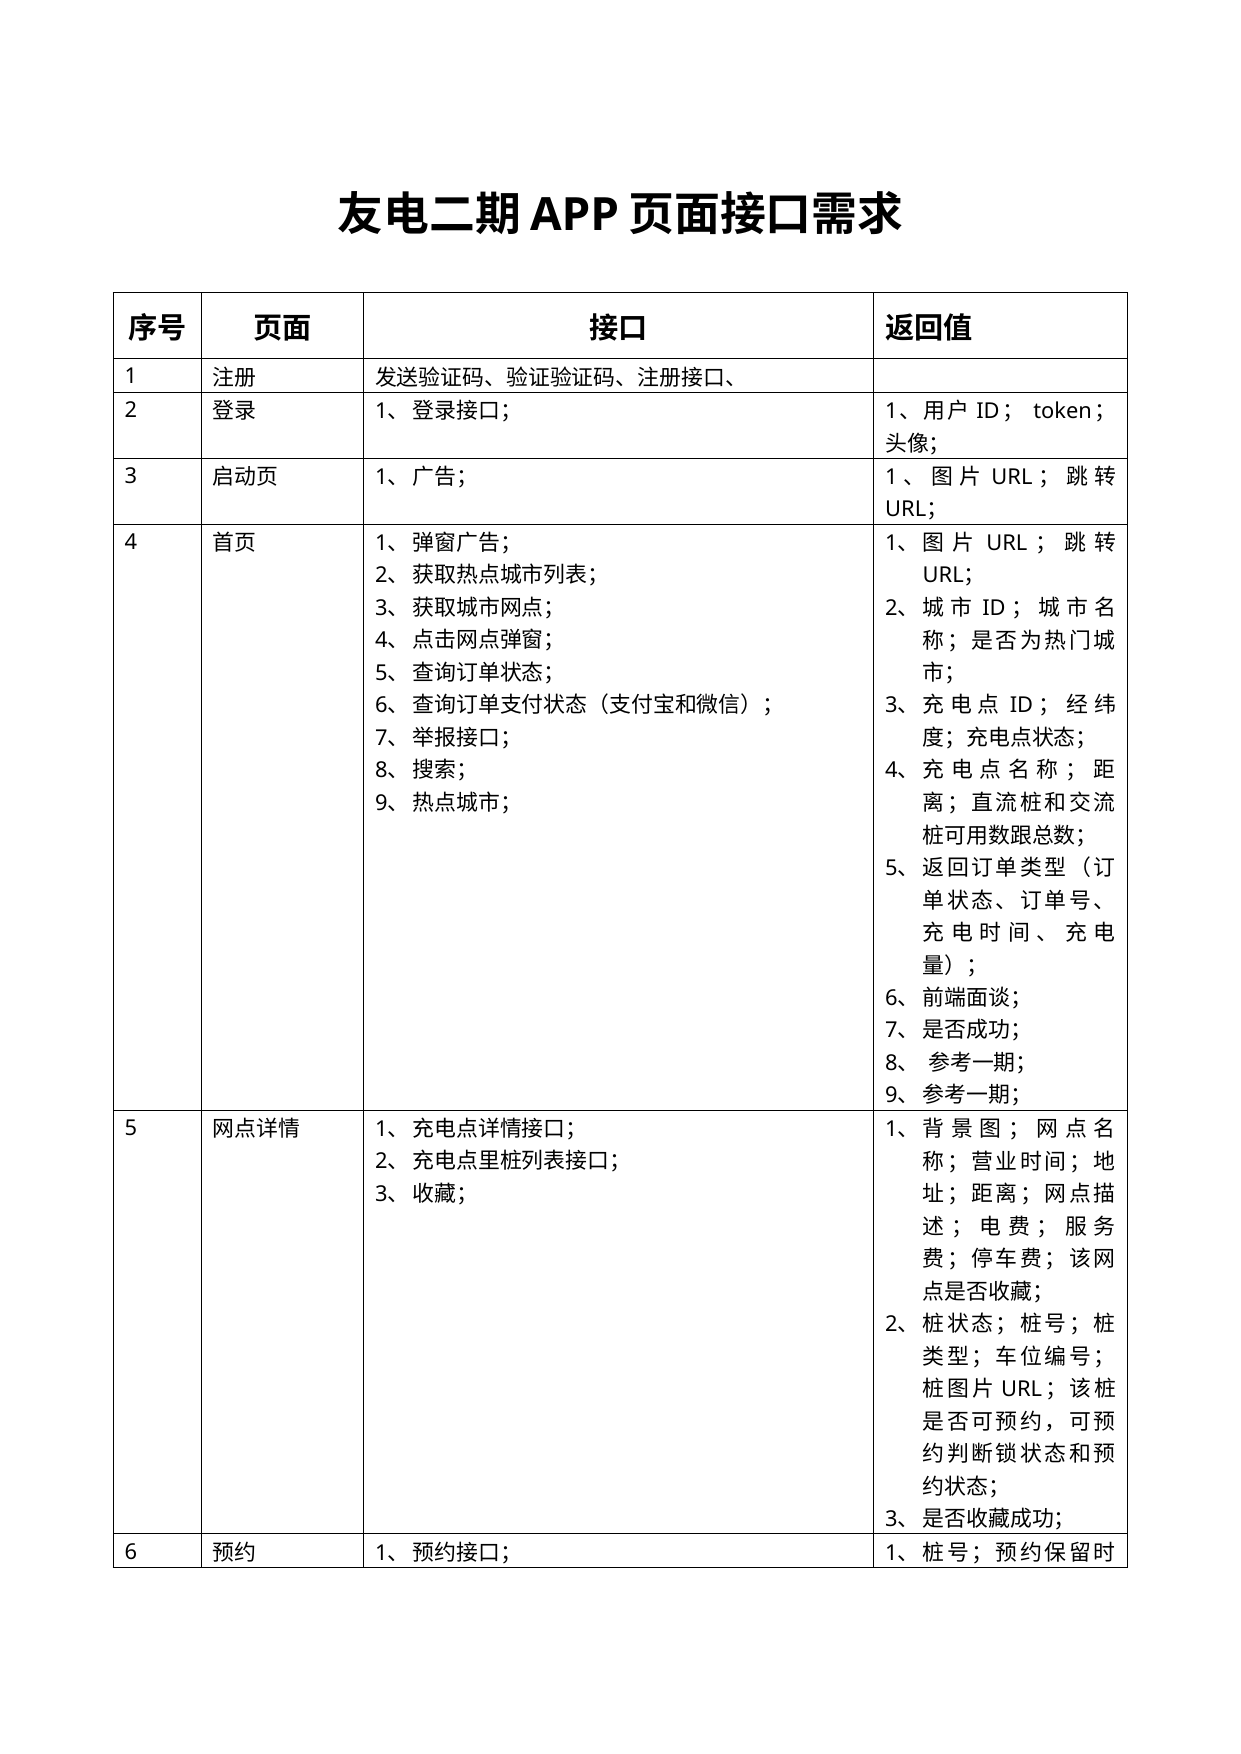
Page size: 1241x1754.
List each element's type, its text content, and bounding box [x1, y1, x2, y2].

table_cell 预约接口； 取消预约接口； 降锁接口； [364, 1534, 873, 1567]
table_cell 充电点详情接口； 充电点里桩列表接口； 收藏； [364, 1111, 873, 1533]
table_cell 图片URL；跳转URL； 城市ID；城市名称；是否为热门城市； 充电点ID；经纬度；充电点状态； 充电点名称；距离；直流桩和交流桩可用数跟总数； 返回订单类型（订单状态、订单号、充电时间、充电量）； 前端面谈； 是否成功； 参考一期； 参考一期； [874, 525, 1127, 1110]
table_cell 首页 [202, 525, 363, 1110]
table_header 序号 [114, 293, 201, 358]
table_cell 1、图片URL；跳转URL； [874, 459, 1127, 524]
table_cell 6 [114, 1534, 201, 1567]
table_cell [874, 359, 1127, 392]
table_cell 登录接口； [364, 393, 873, 458]
table_cell 登录 [202, 393, 363, 458]
table_cell 1 [114, 359, 201, 392]
text 友电二期APP页面接口需求 [112, 162, 1128, 259]
table_cell 1、用户ID； token；头像； [874, 393, 1127, 458]
table_cell 4 [114, 525, 201, 1110]
table_cell 5 [114, 1111, 201, 1533]
table_cell 注册 [202, 359, 363, 392]
table_header 页面 [202, 293, 363, 358]
table_cell 广告； [364, 459, 873, 524]
table_cell 网点详情 [202, 1111, 363, 1533]
table_header 接口 [364, 293, 873, 358]
table_cell 预约 [202, 1534, 363, 1567]
table_cell 2 [114, 393, 201, 458]
table_cell 发送验证码、验证验证码、注册接口、 [364, 359, 873, 392]
table_cell 启动页 [202, 459, 363, 524]
table_header 返回值 [874, 293, 1127, 358]
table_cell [874, 1534, 1127, 1567]
table_cell 3 [114, 459, 201, 524]
table_cell 弹窗广告； 获取热点城市列表； 获取城市网点； 点击网点弹窗； 查询订单状态； 查询订单支付状态（支付宝和微信）； 举报接口； 搜索； 热点城市； [364, 525, 873, 1110]
table_cell 背景图；网点名称；营业时间；地址；距离；网点描述；电费；服务费；停车费；该网点是否收藏； 桩状态；桩号；桩类型；车位编号；桩图片URL；该桩是否可预约，可预约判断锁状态和预约状态； 是否收藏成功； [874, 1111, 1127, 1533]
